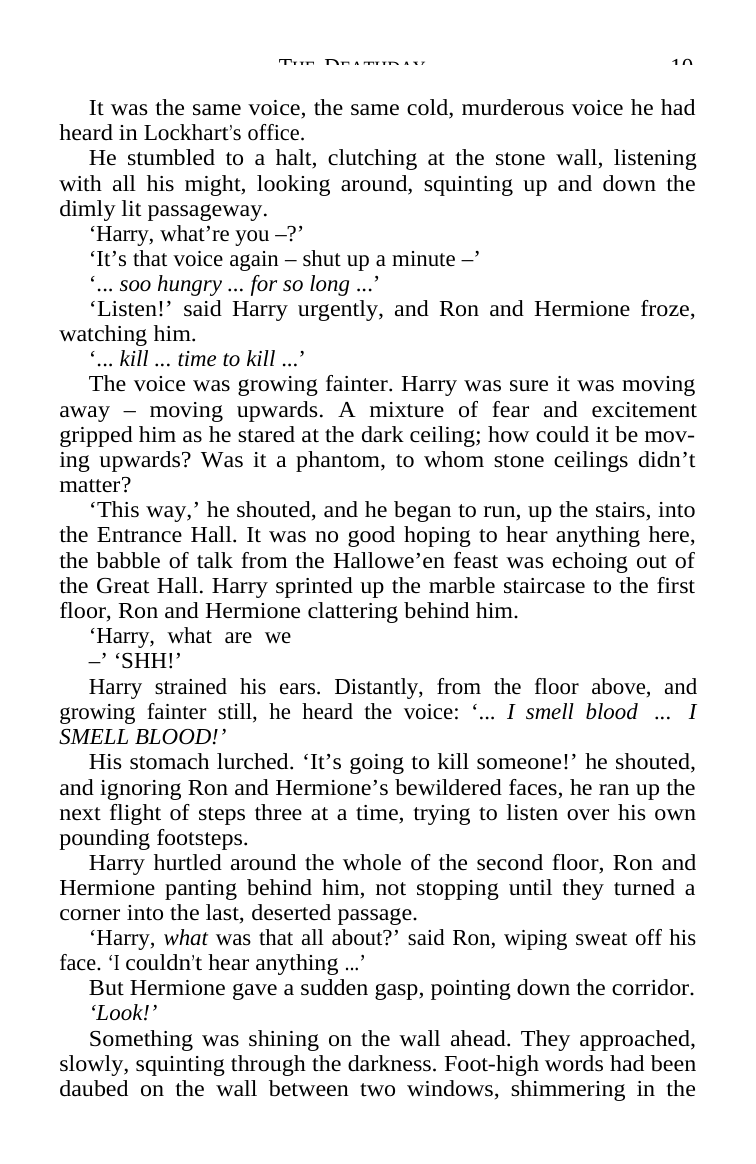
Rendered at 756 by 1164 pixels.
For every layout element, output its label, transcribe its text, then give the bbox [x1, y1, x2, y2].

text ‘Harry, what are we –’ ‘SHH!’ [89, 624, 291, 674]
text ‘Harry, what’re you –?’ [89, 221, 708, 246]
text Harry hurtled around the whole of the second floor, Ron and Hermione panting behind him, not stopping until they turned a corner into the last, deserted passage. [59, 851, 697, 926]
text It was the same voice, the same cold, murderous voice he had heard in Lockhart’s office. [59, 96, 697, 146]
text Something was shining on the wall ahead. They approached, slowly, squinting through the darkness. Foot-high words had been daubed on the wall between two windows, shimmering in the [59, 1026, 697, 1101]
text ‘Harry, what was that all about?’ said Ron, wiping sweat off his face. ‘I couldn’t hear anything ...’ [59, 926, 697, 976]
text ‘It’s that voice again – shut up a minute –’ ‘... soo hungry ... for so long ...’ [89, 246, 482, 297]
text ‘This way,’ he shouted, and he began to run, up the stairs, into the Entrance Hall. It was no good hoping to hear anything here, the babble of talk from the Hallowe’en feast was echoing out of the Great Hall. Harry sprinted up the marble staircase to the first floor, Ron and Hermione clattering behind him. [59, 498, 697, 623]
text He stumbled to a halt, clutching at the stone wall, listening with all his might, looking around, squinting up and down the dimly lit passageway. [59, 146, 697, 221]
text Harry strained his ears. Distantly, from the floor above, and growing fainter still, he heard the voice: ‘... I smell blood ... I SMELL BLOOD!’ [59, 674, 697, 749]
text ‘Look!’ [89, 1001, 708, 1026]
text His stomach lurched. ‘It’s going to kill someone!’ he shouted, and ignoring Ron and Hermione’s bewildered faces, he ran up the next flight of steps three at a time, trying to listen over his own pounding footsteps. [59, 750, 697, 850]
text ‘... kill ... time to kill ...’ [89, 347, 708, 371]
text ‘Listen!’ said Harry urgently, and Ron and Hermione froze, watching him. [59, 297, 697, 347]
text The voice was growing fainter. Harry was sure it was moving away – moving upwards. A mixture of fear and excitement gripped him as he stared at the dark ceiling; how could it be mov- ing upwards? Was it a phantom, to whom stone ceilings didn’t matter? [59, 372, 697, 497]
text But Hermione gave a sudden gasp, pointing down the corridor. [89, 976, 708, 1001]
